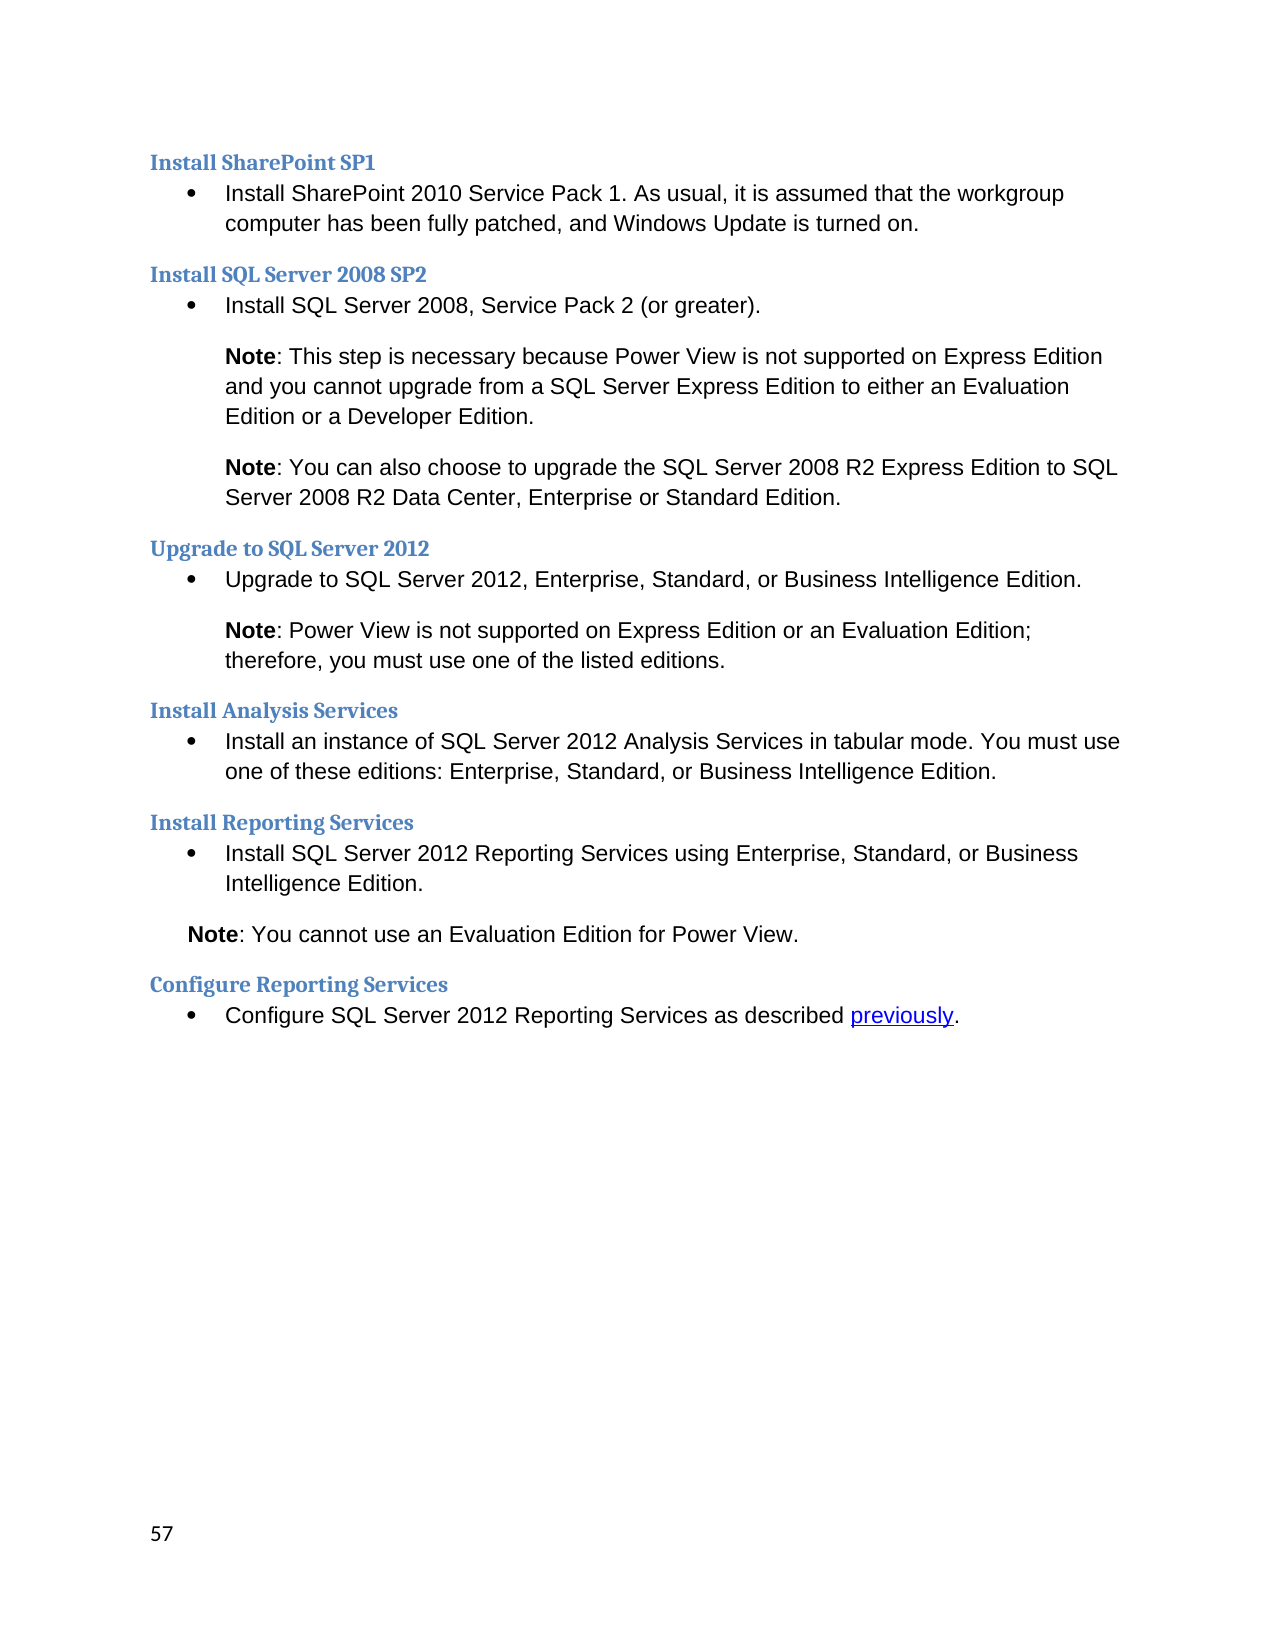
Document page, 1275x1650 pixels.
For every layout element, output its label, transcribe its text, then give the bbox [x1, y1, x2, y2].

subtitle Install SharePoint SP1 [150, 150, 1125, 176]
list Install SharePoint 2010 Service Pack 1. As usual, it is assumed that the workgroup computer has been fully patched, and Windows Update is turned on. [187, 180, 1125, 237]
subtitle Install Reporting Services [150, 809, 1125, 836]
list Install SQL Server 2008, Service Pack 2 (or greater). [187, 292, 1125, 318]
subtitle Upgrade to SQL Server 2012 [150, 535, 1125, 562]
list Configure SQL Server 2012 Reporting Services as described previously. [187, 1002, 1125, 1028]
text Note: You cannot use an Evaluation Edition for Power View. [187, 921, 1125, 947]
list Note: You can also choose to upgrade the SQL Server 2008 R2 Express Edition to SQL Server 2008 R2 Data Center, Enterprise or Standard Edition. [225, 454, 1125, 511]
subtitle Configure Reporting Services [150, 972, 1125, 998]
list Install SQL Server 2012 Reporting Services using Enterprise, Standard, or Business Intelligence Edition. [187, 839, 1125, 896]
text Note: This step is necessary because Power View is not supported on Express Edition and you cannot upgrade from a SQL Server Express Edition to either an Evaluation Edition or a Developer Edition. [225, 343, 1125, 429]
text Note: Power View is not supported on Express Edition or an Evaluation Edition; therefore, you must use one of the listed editions. [225, 617, 1125, 673]
list Upgrade to SQL Server 2012, Enterprise, Standard, or Business Intelligence Edition. [187, 566, 1125, 592]
subtitle Install SQL Server 2008 SP2 [150, 261, 1125, 288]
list Install an instance of SQL Server 2012 Analysis Services in tabular mode. You must use one of these editions: Enterprise, Standard, or Business Intelligence Edition. [187, 728, 1125, 785]
subtitle Install Analysis Services [150, 698, 1125, 724]
